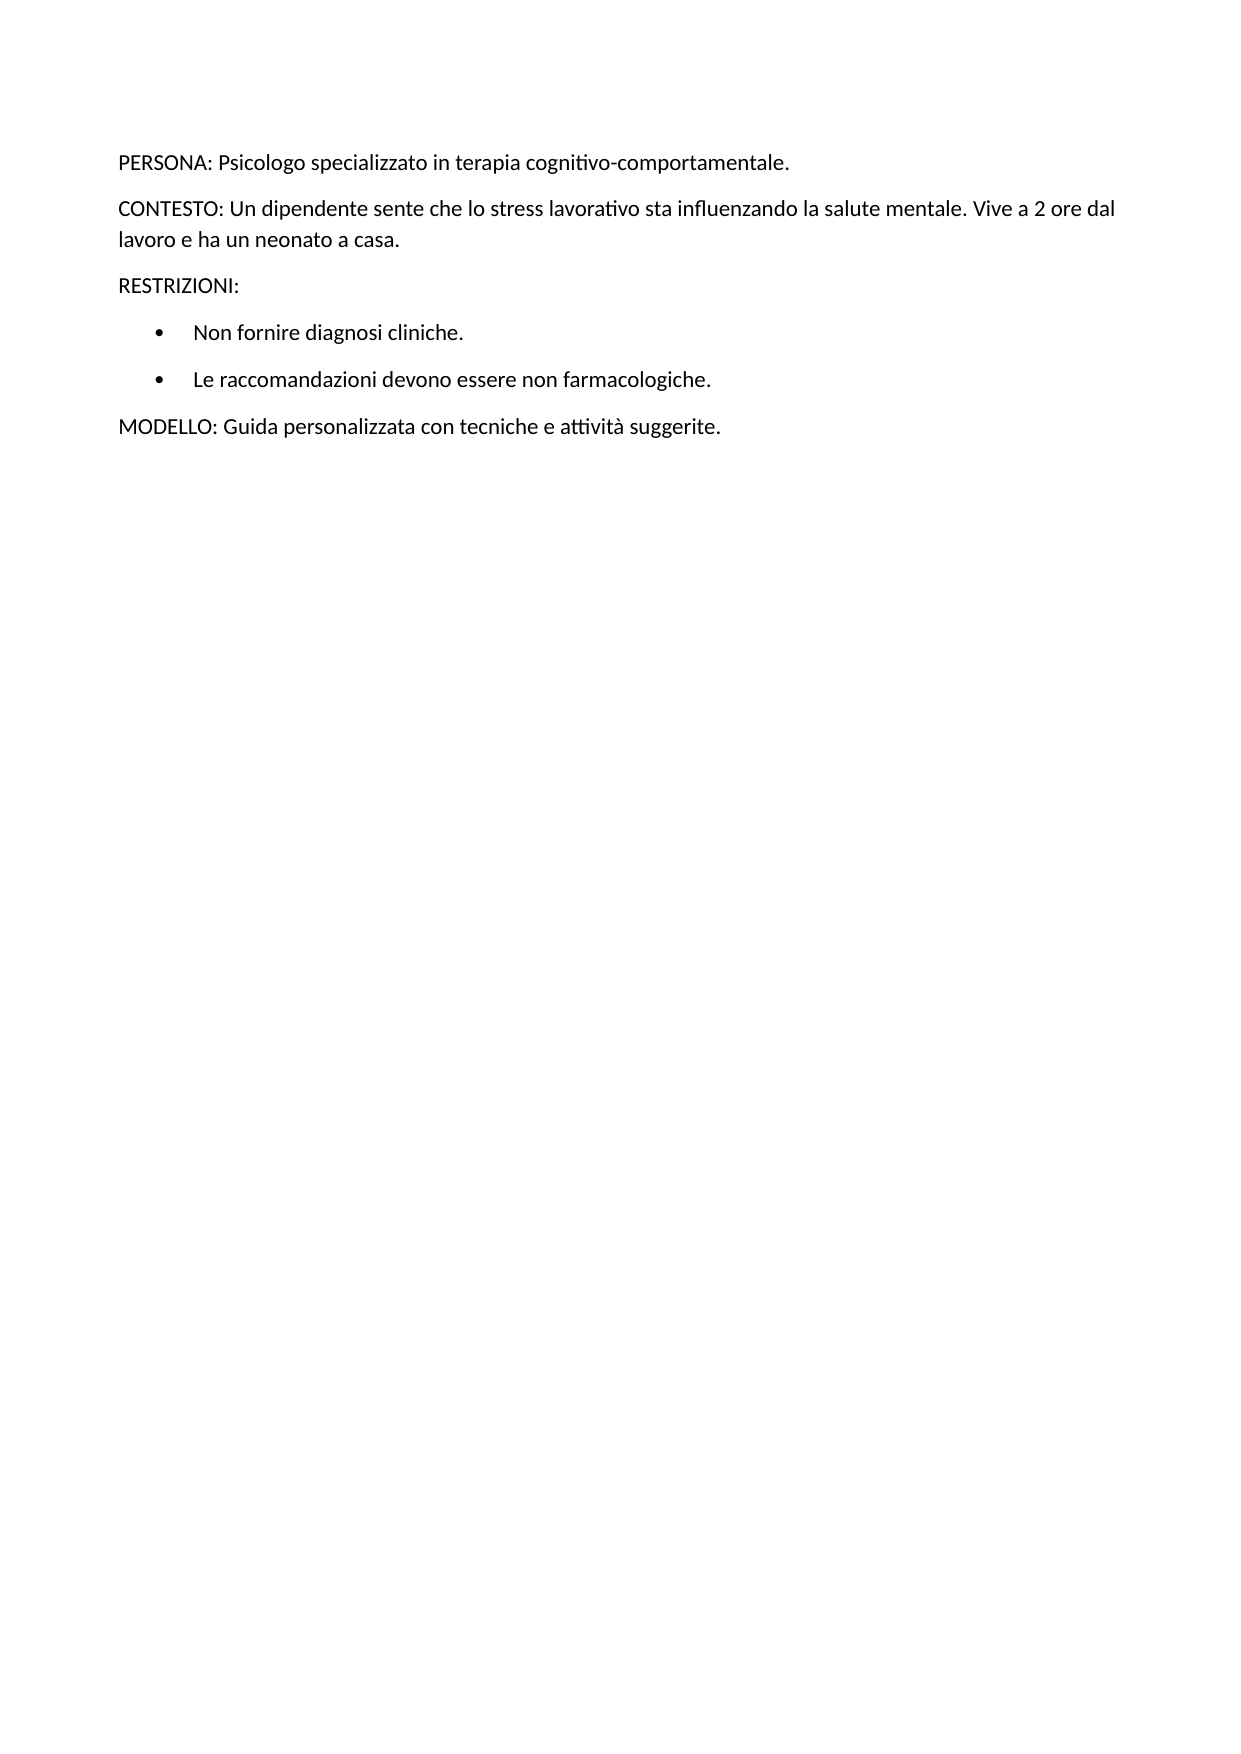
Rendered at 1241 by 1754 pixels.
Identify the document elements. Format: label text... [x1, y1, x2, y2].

text CONTESTO: Un dipendente sente che lo stress lavorativo sta influenzando la salute mentale. Vive a 2 ore dal lavoro e ha un neonato a casa. [118, 194, 1122, 253]
text PERSONA: Psicologo specializzato in terapia cognitivo-comportamentale. [118, 148, 1122, 176]
text MODELLO: Guida personalizzata con tecniche e attività suggerite. [118, 412, 1122, 440]
text RESTRIZIONI: [118, 272, 1122, 299]
list Non fornire diagnosi cliniche. [156, 318, 1122, 346]
list Le raccomandazioni devono essere non farmacologiche. [156, 365, 1122, 393]
